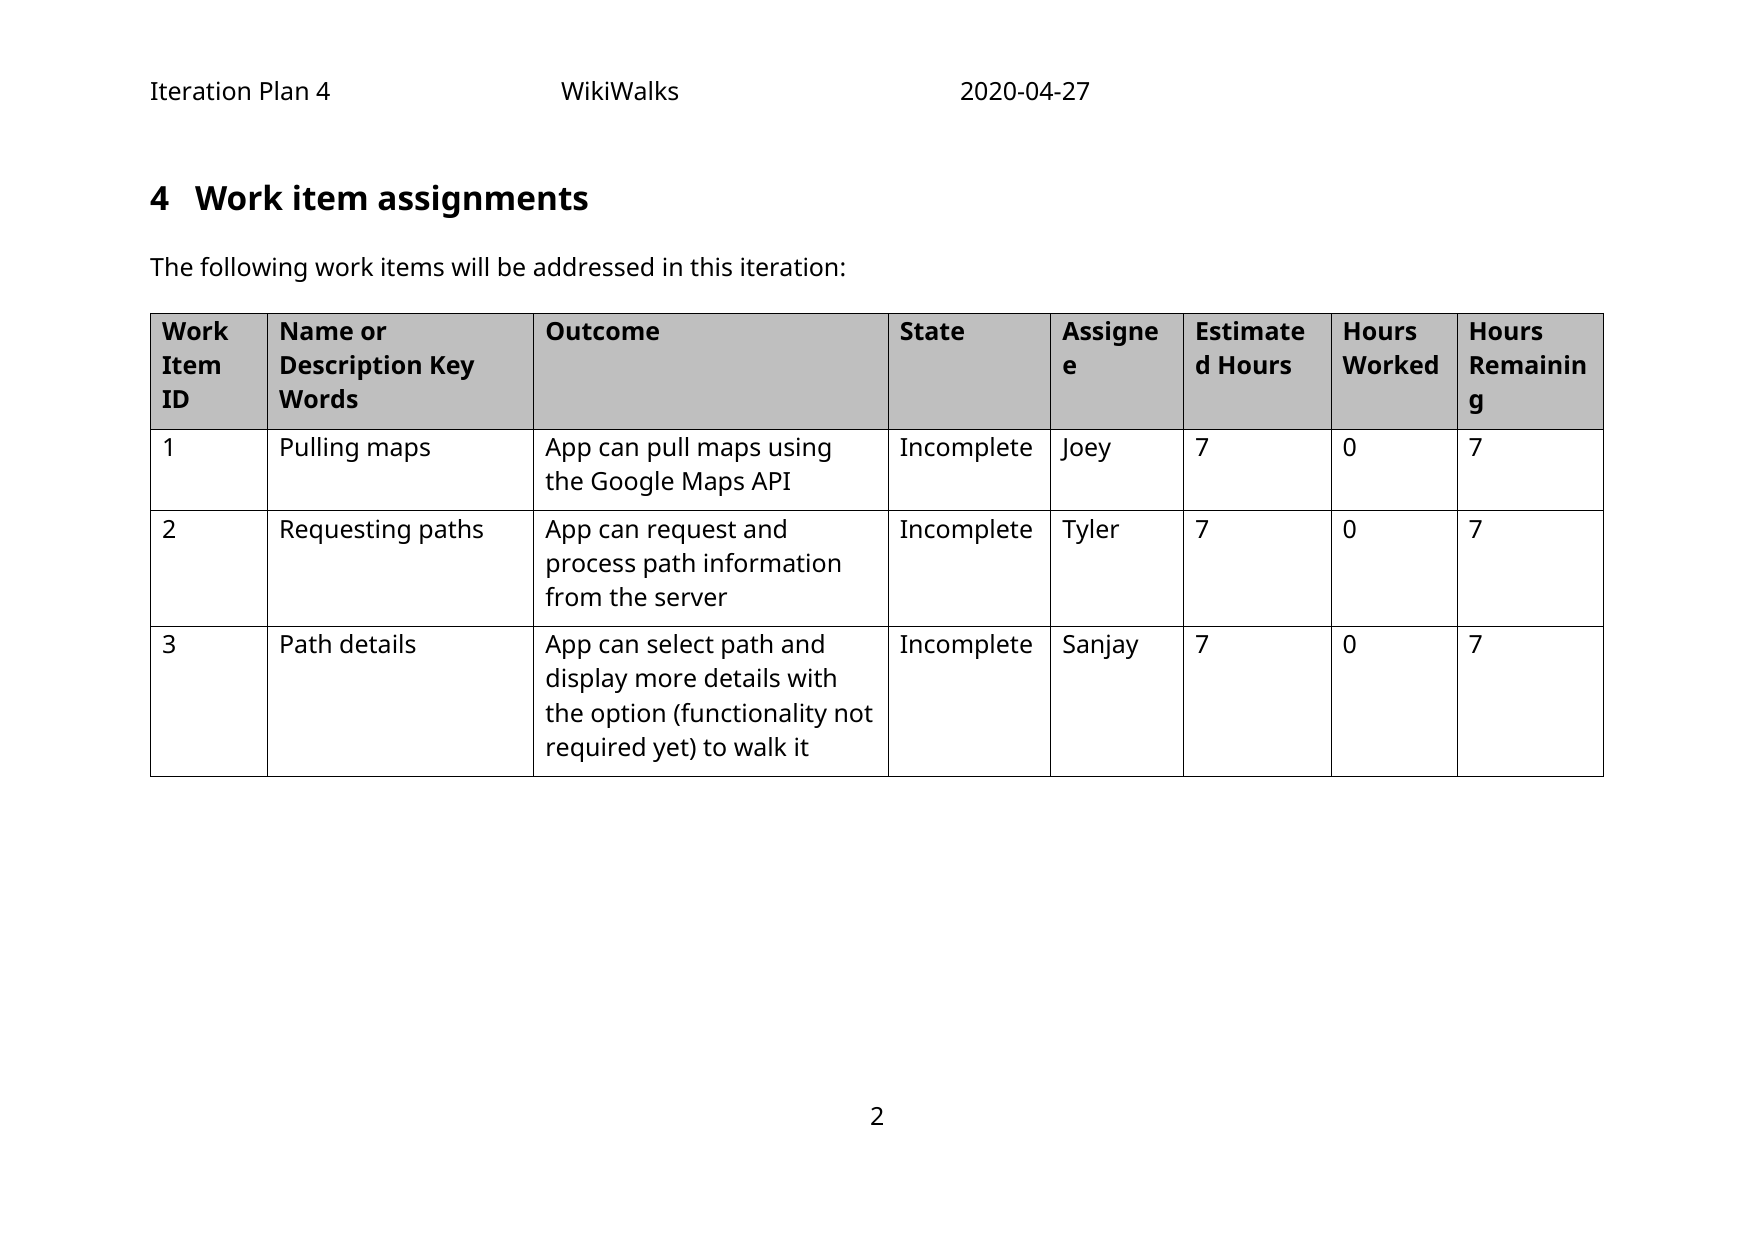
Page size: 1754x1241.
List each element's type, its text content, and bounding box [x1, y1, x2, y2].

table_cell Sanjay [1051, 627, 1183, 776]
table_cell 7 [1458, 627, 1603, 776]
text The following work items will be addressed in this iteration: [150, 249, 1604, 283]
table_cell 7 [1458, 430, 1603, 510]
table_cell Pulling maps [268, 430, 533, 510]
table_header State [889, 314, 1050, 429]
table_cell 7 [1458, 511, 1603, 626]
table_cell Incomplete [889, 627, 1050, 776]
table_cell 7 [1184, 511, 1331, 626]
table_cell App can pull maps using the Google Maps API [534, 430, 888, 510]
table_cell 7 [1184, 627, 1331, 776]
table_header Outcome [534, 314, 888, 429]
table_cell Tyler [1051, 511, 1183, 626]
table_header Name or Description Key Words [268, 314, 533, 429]
table_cell 0 [1332, 511, 1457, 626]
table_header Work Item ID [151, 314, 267, 429]
table_cell Incomplete [889, 430, 1050, 510]
table_cell 1 [151, 430, 267, 510]
table_cell App can request and process path information from the server [534, 511, 888, 626]
table_header Assignee [1051, 314, 1183, 429]
table_cell 2 [151, 511, 267, 626]
table_header Hours Remaining [1458, 314, 1603, 429]
table_cell 0 [1332, 627, 1457, 776]
table_cell 7 [1184, 430, 1331, 510]
table_header Hours Worked [1332, 314, 1457, 429]
table_cell 0 [1332, 430, 1457, 510]
table_cell Path details [268, 627, 533, 776]
table_cell 3 [151, 627, 267, 776]
table_cell Joey [1051, 430, 1183, 510]
table_cell App can select path and display more details with the option (functionality not required yet) to walk it [534, 627, 888, 776]
table_cell Requesting paths [268, 511, 533, 626]
table_cell Incomplete [889, 511, 1050, 626]
table_header Estimated Hours [1184, 314, 1331, 429]
subtitle Work item assignments [150, 175, 1604, 220]
